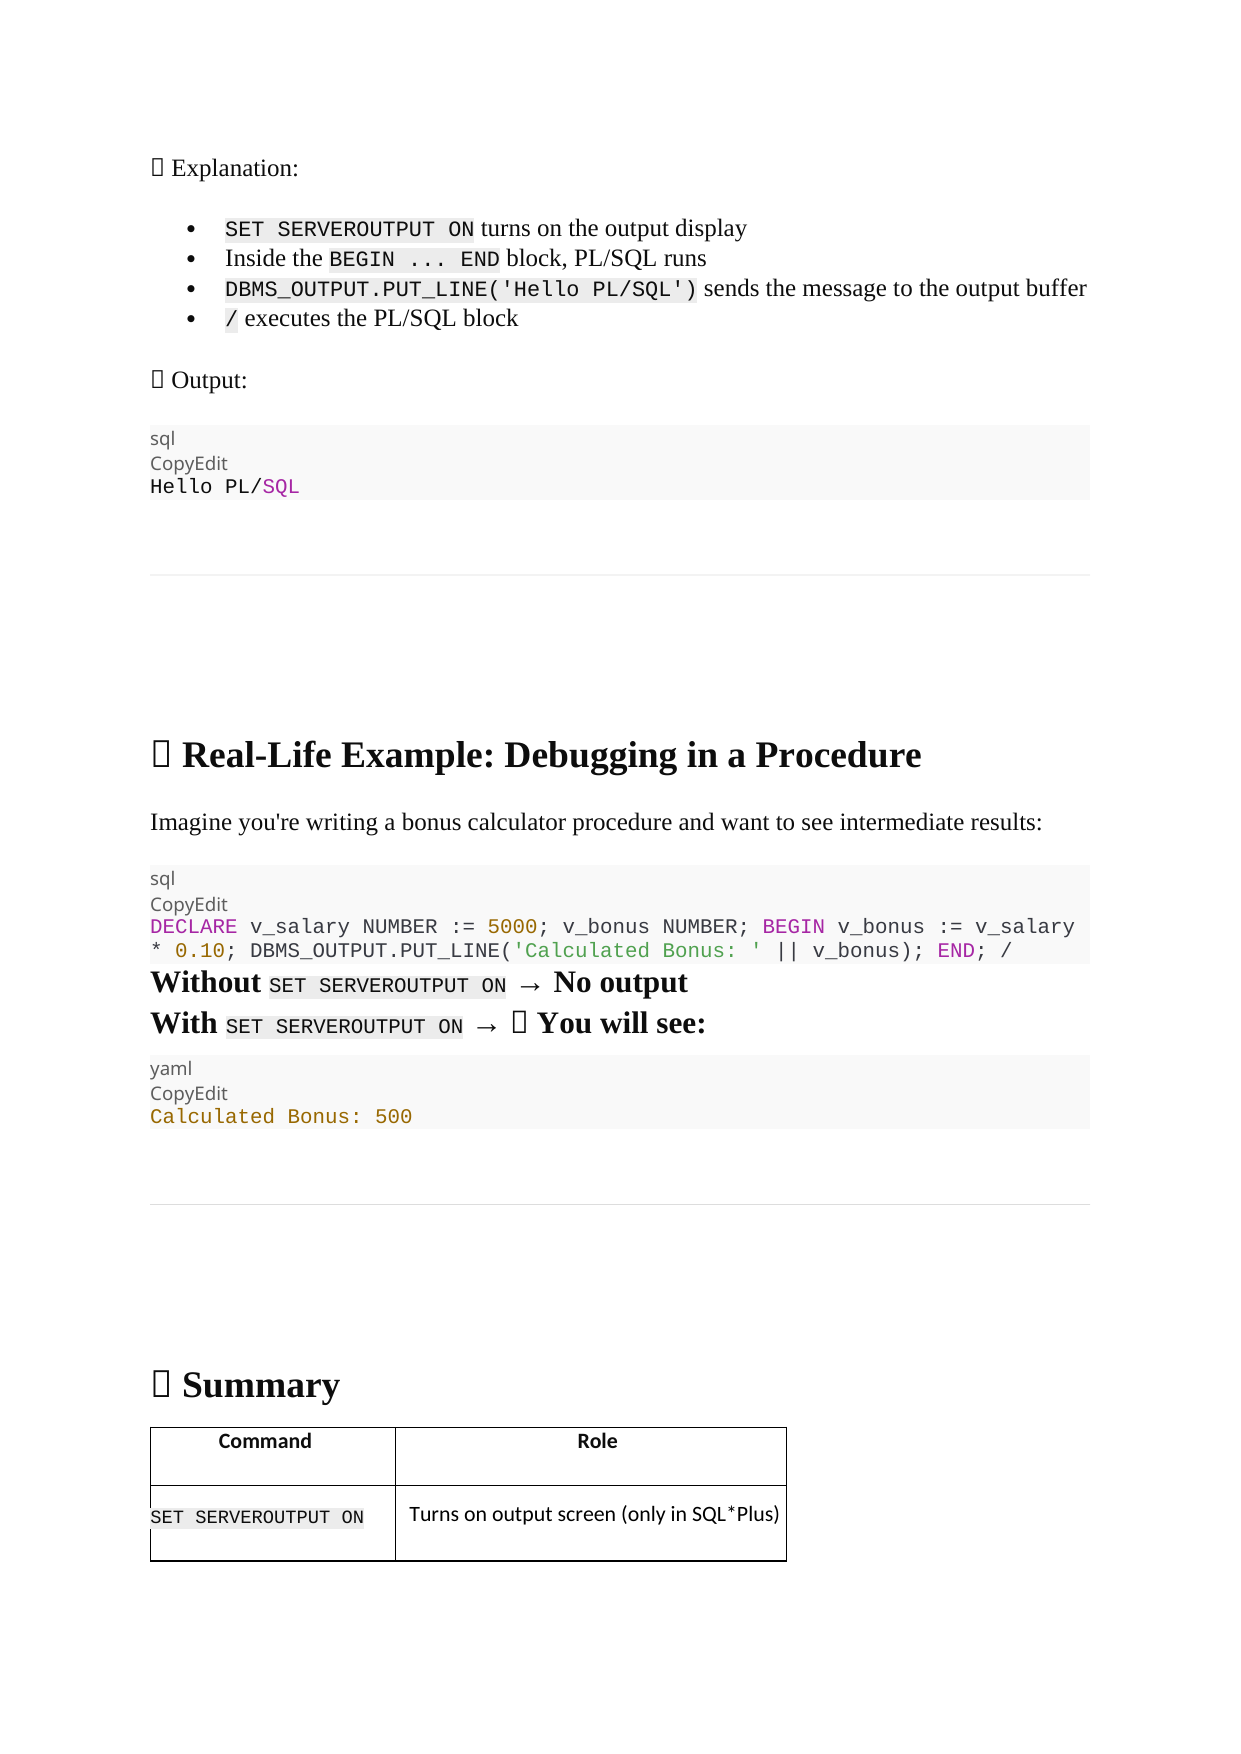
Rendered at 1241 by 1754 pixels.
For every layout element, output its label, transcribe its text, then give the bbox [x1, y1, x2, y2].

text sql [150, 865, 1090, 891]
text CopyEdit [150, 451, 1090, 476]
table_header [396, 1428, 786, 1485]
subtitle 💡 Real-Life Example: Debugging in a Procedure [150, 727, 1090, 778]
subtitle ✅ Summary [150, 1357, 1090, 1408]
text yaml [150, 1055, 1090, 1080]
list DBMS_OUTPUT.PUT_LINE('Hello PL/SQL') sends the message to the output buffer [187, 273, 1090, 303]
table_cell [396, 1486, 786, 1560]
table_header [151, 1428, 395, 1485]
text sql [150, 425, 1090, 451]
subtitle With SET SERVEROUTPUT ON → ✅ You will see: [150, 1000, 1090, 1042]
text CopyEdit [150, 891, 1090, 916]
text Imagine you're writing a bonus calculator procedure and want to see intermediate results: [150, 807, 1090, 836]
list Inside the BEGIN ... END block, PL/SQL runs [187, 243, 1090, 273]
text 🔸 Explanation: [150, 150, 1090, 184]
text DECLARE v_salary NUMBER := 5000; v_bonus NUMBER; BEGIN v_bonus := v_salary * 0.10; DBMS_OUTPUT.PUT_LINE('Calculated Bonus: ' || v_bonus); END; / [150, 916, 1090, 964]
text 🔸 Output: [150, 362, 1090, 396]
text Calculated Bonus: 500 [150, 1106, 1090, 1129]
list SET SERVEROUTPUT ON turns on the output display [187, 213, 1090, 243]
list / executes the PL/SQL block [187, 303, 1090, 333]
text Hello PL/SQL [150, 476, 1090, 500]
subtitle Without SET SERVEROUTPUT ON → No output [150, 964, 1090, 1000]
text CopyEdit [150, 1080, 1090, 1106]
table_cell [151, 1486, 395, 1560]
